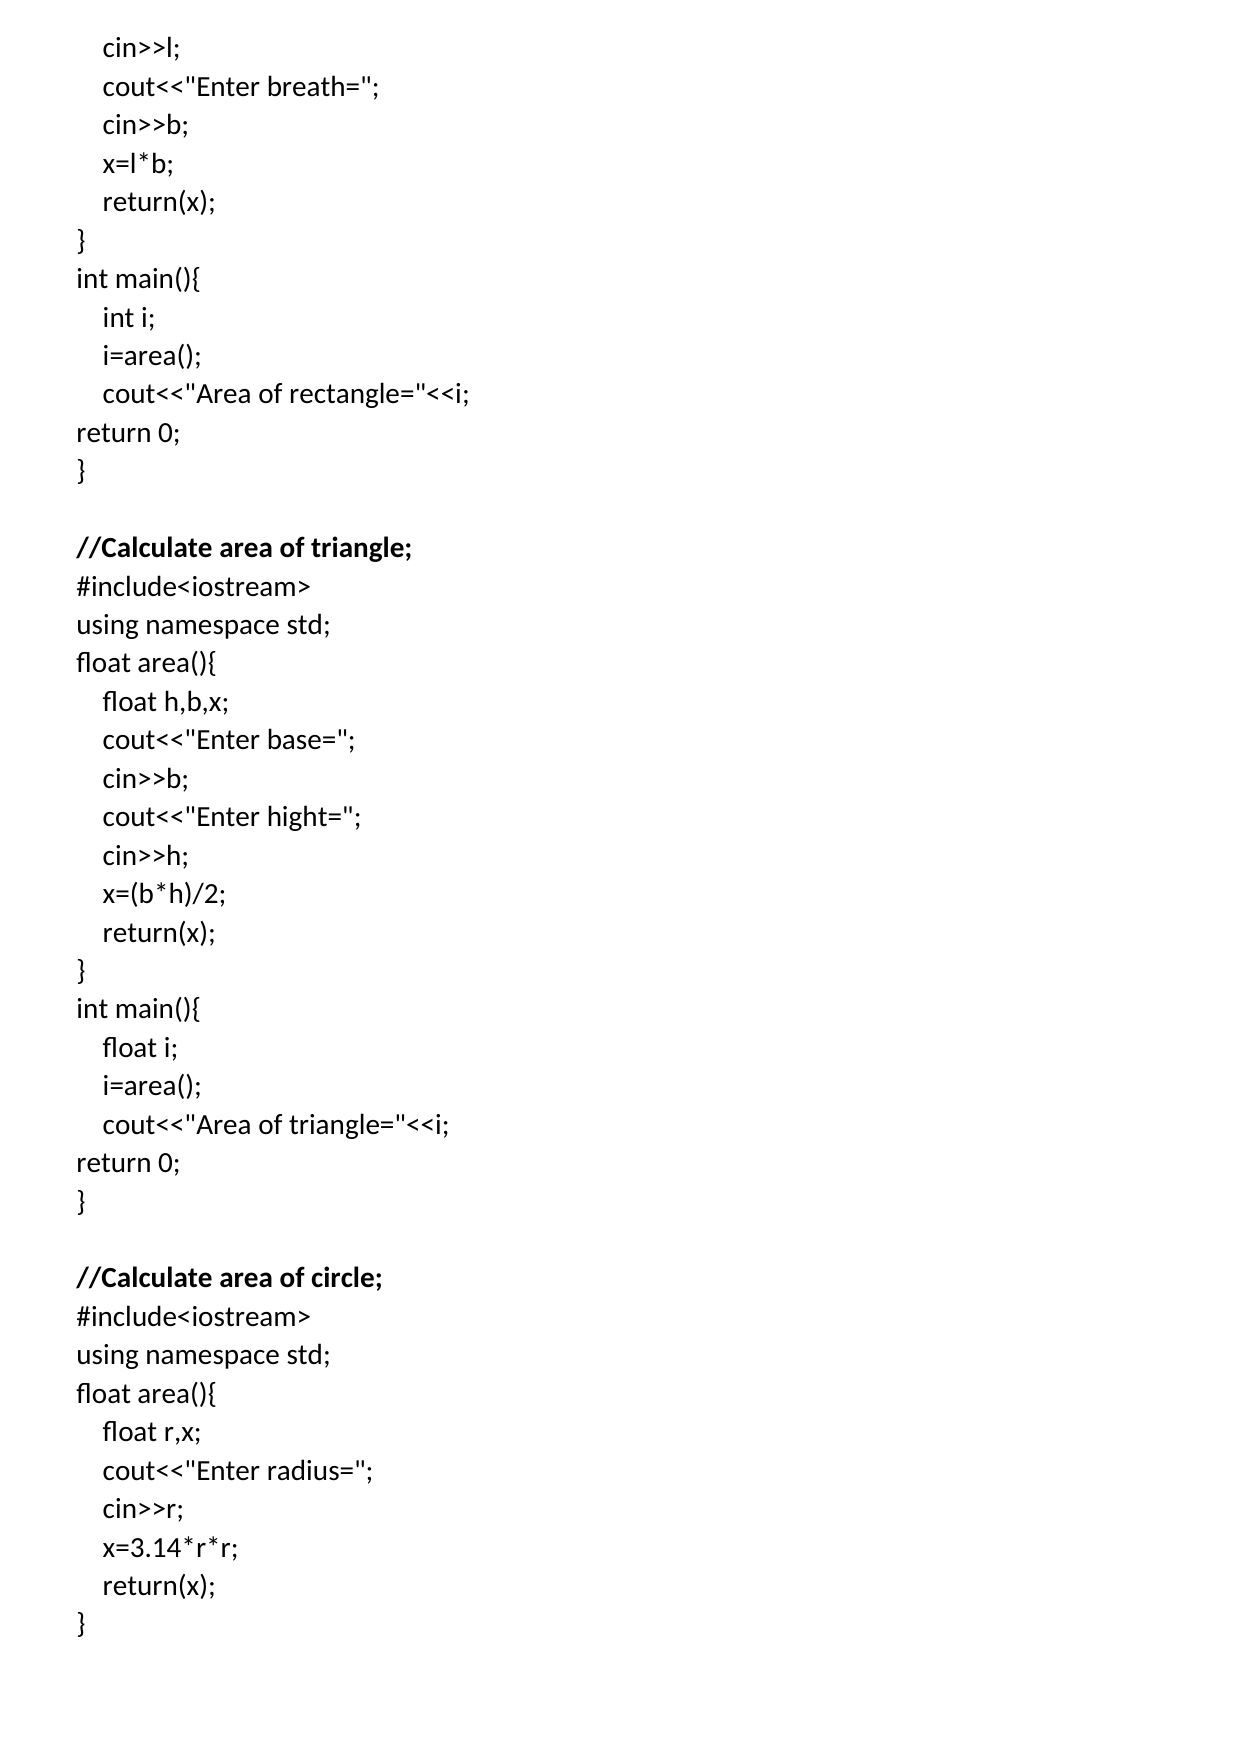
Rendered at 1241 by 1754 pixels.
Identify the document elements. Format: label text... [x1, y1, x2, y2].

text using namespace std; [76, 1336, 1184, 1372]
text float r,x; [76, 1413, 1184, 1449]
text cout<<"Enter breath="; [76, 68, 1184, 104]
text cout<<"Area of triangle="<<i; [76, 1106, 1184, 1141]
text return(x); [76, 1567, 1184, 1603]
text #include<iostream> [76, 1298, 1184, 1334]
text cin>>l; [76, 29, 1184, 65]
text } [76, 222, 1184, 257]
text int i; [76, 299, 1184, 334]
text using namespace std; [76, 606, 1184, 642]
text cin>>b; [76, 106, 1184, 142]
text x=(b*h)/2; [76, 875, 1184, 911]
text float i; [76, 1029, 1184, 1064]
text float area(){ [76, 644, 1184, 680]
text i=area(); [76, 1067, 1184, 1103]
text x=l*b; [76, 145, 1184, 181]
text cout<<"Enter base="; [76, 721, 1184, 757]
text int main(){ [76, 260, 1184, 296]
text return(x); [76, 183, 1184, 219]
text } [76, 952, 1184, 988]
text return(x); [76, 914, 1184, 949]
text cin>>r; [76, 1490, 1184, 1526]
text cout<<"Enter radius="; [76, 1452, 1184, 1487]
text cout<<"Enter hight="; [76, 798, 1184, 834]
text cout<<"Area of rectangle="<<i; [76, 376, 1184, 411]
text #include<iostream> [76, 568, 1184, 603]
text int main(){ [76, 991, 1184, 1026]
text //Calculate area of circle; [76, 1259, 1184, 1295]
text cin>>b; [76, 760, 1184, 796]
text } [76, 1183, 1184, 1218]
text float area(){ [76, 1375, 1184, 1411]
text cin>>h; [76, 837, 1184, 872]
text return 0; [76, 414, 1184, 449]
text //Calculate area of triangle; [76, 529, 1184, 565]
text } [76, 452, 1184, 488]
text float h,b,x; [76, 683, 1184, 719]
text } [76, 1606, 1184, 1641]
text return 0; [76, 1144, 1184, 1180]
text x=3.14*r*r; [76, 1529, 1184, 1564]
text i=area(); [76, 337, 1184, 373]
